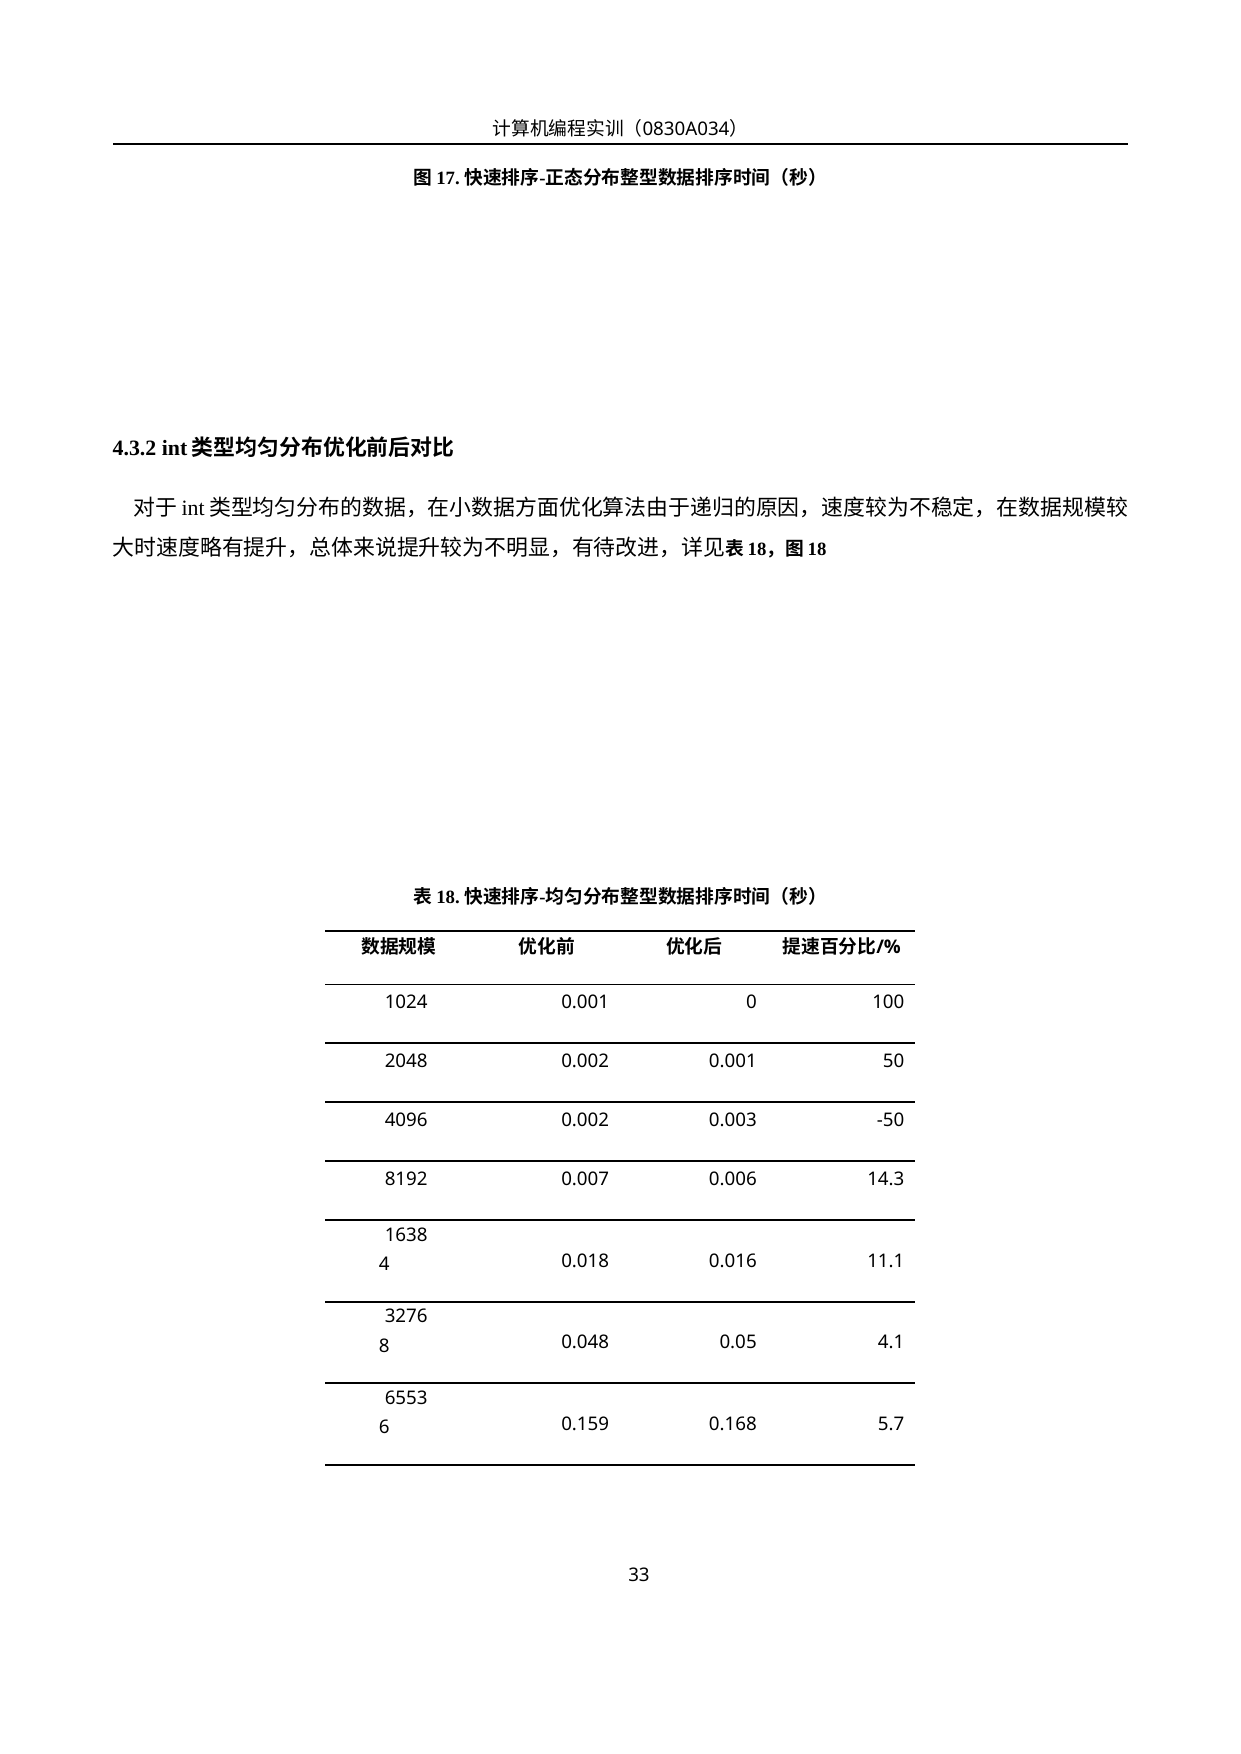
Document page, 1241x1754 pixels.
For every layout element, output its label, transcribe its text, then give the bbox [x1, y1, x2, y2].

table_cell 2048 [325, 1044, 472, 1101]
table_cell 8192 [325, 1162, 472, 1219]
table_cell 0.003 [620, 1103, 768, 1160]
table_cell 1024 [325, 985, 472, 1042]
table_header 数据规模 [325, 932, 472, 983]
table_cell 100 [768, 985, 915, 1042]
table_cell 0 [620, 985, 768, 1042]
table_cell 0.159 [473, 1384, 620, 1463]
table_cell 50 [768, 1044, 915, 1101]
table_cell 0.002 [473, 1103, 620, 1160]
table_header 提速百分比/% [768, 932, 915, 983]
table_cell 65536 [325, 1384, 472, 1463]
table_cell 14.3 [768, 1162, 915, 1219]
table_cell 0.007 [473, 1162, 620, 1219]
table_cell 32768 [325, 1303, 472, 1382]
table_cell 0.016 [620, 1221, 768, 1301]
table_cell 0.018 [473, 1221, 620, 1301]
table_cell 4.1 [768, 1303, 915, 1382]
table_cell 0.006 [620, 1162, 768, 1219]
text 表18. 快速排序-均匀分布整型数据排序时间（秒） [112, 882, 1128, 909]
table_cell 16384 [325, 1221, 472, 1301]
table_header 优化后 [620, 932, 768, 983]
table_cell 4096 [325, 1103, 472, 1160]
table_cell 0.002 [473, 1044, 620, 1101]
table_cell 5.7 [768, 1384, 915, 1463]
text 对于int类型均匀分布的数据，在小数据方面优化算法由于递归的原因，速度较为不稳定，在数据规模较大时速度略有提升，总体来说提升较为不明显，有待改进，详见表18，图18 [112, 490, 1128, 562]
table_cell 0.168 [620, 1384, 768, 1463]
text 图17. 快速排序-正态分布整型数据排序时间（秒） [112, 163, 1128, 190]
table_cell 0.05 [620, 1303, 768, 1382]
text 4.3.2 int类型均匀分布优化前后对比 [112, 430, 1128, 462]
table_cell 0.001 [620, 1044, 768, 1101]
table_cell -50 [768, 1103, 915, 1160]
table_cell 0.001 [473, 985, 620, 1042]
table_cell 11.1 [768, 1221, 915, 1301]
table_cell 0.048 [473, 1303, 620, 1382]
table_header 优化前 [473, 932, 620, 983]
